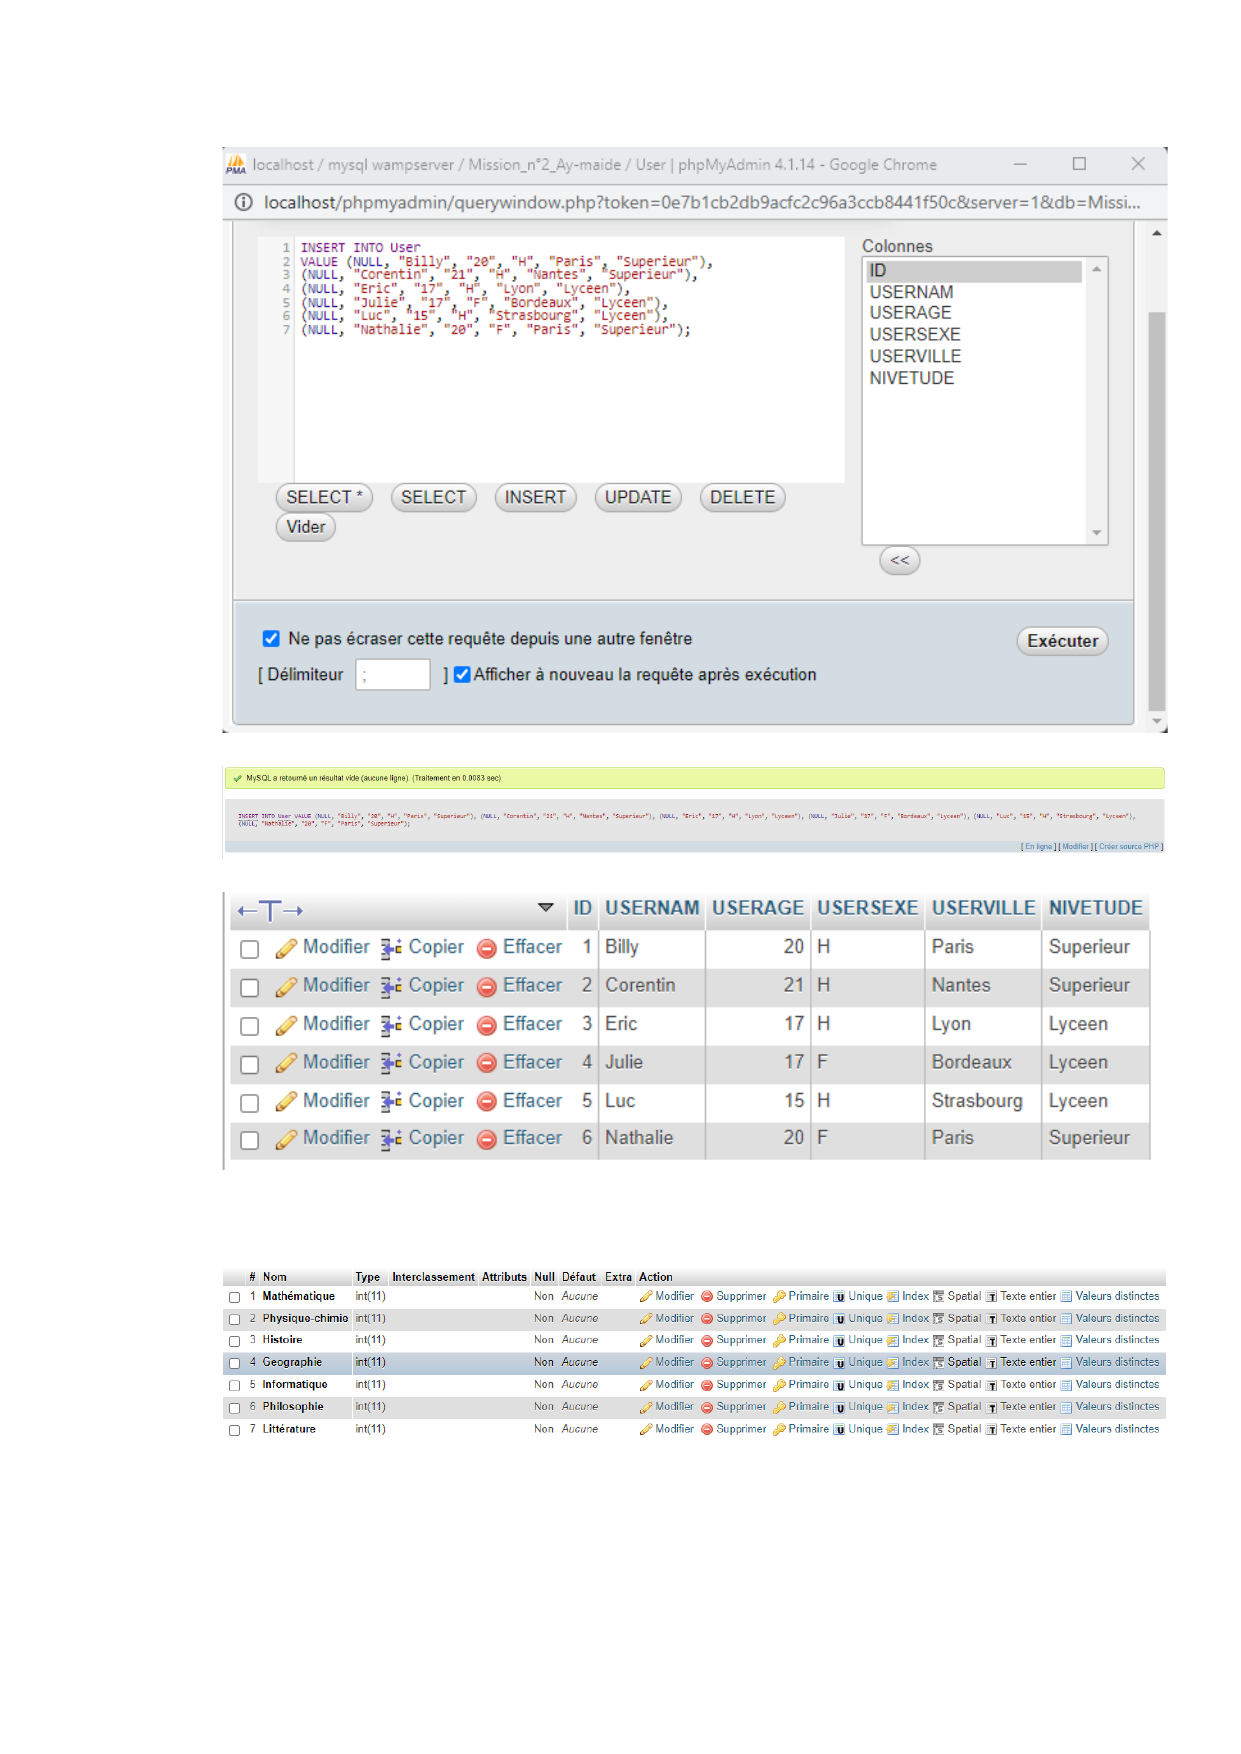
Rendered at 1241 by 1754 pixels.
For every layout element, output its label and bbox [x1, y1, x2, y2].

picture [222, 892, 1168, 1170]
picture [222, 147, 1168, 733]
picture [222, 1267, 1168, 1447]
picture [222, 766, 1168, 859]
